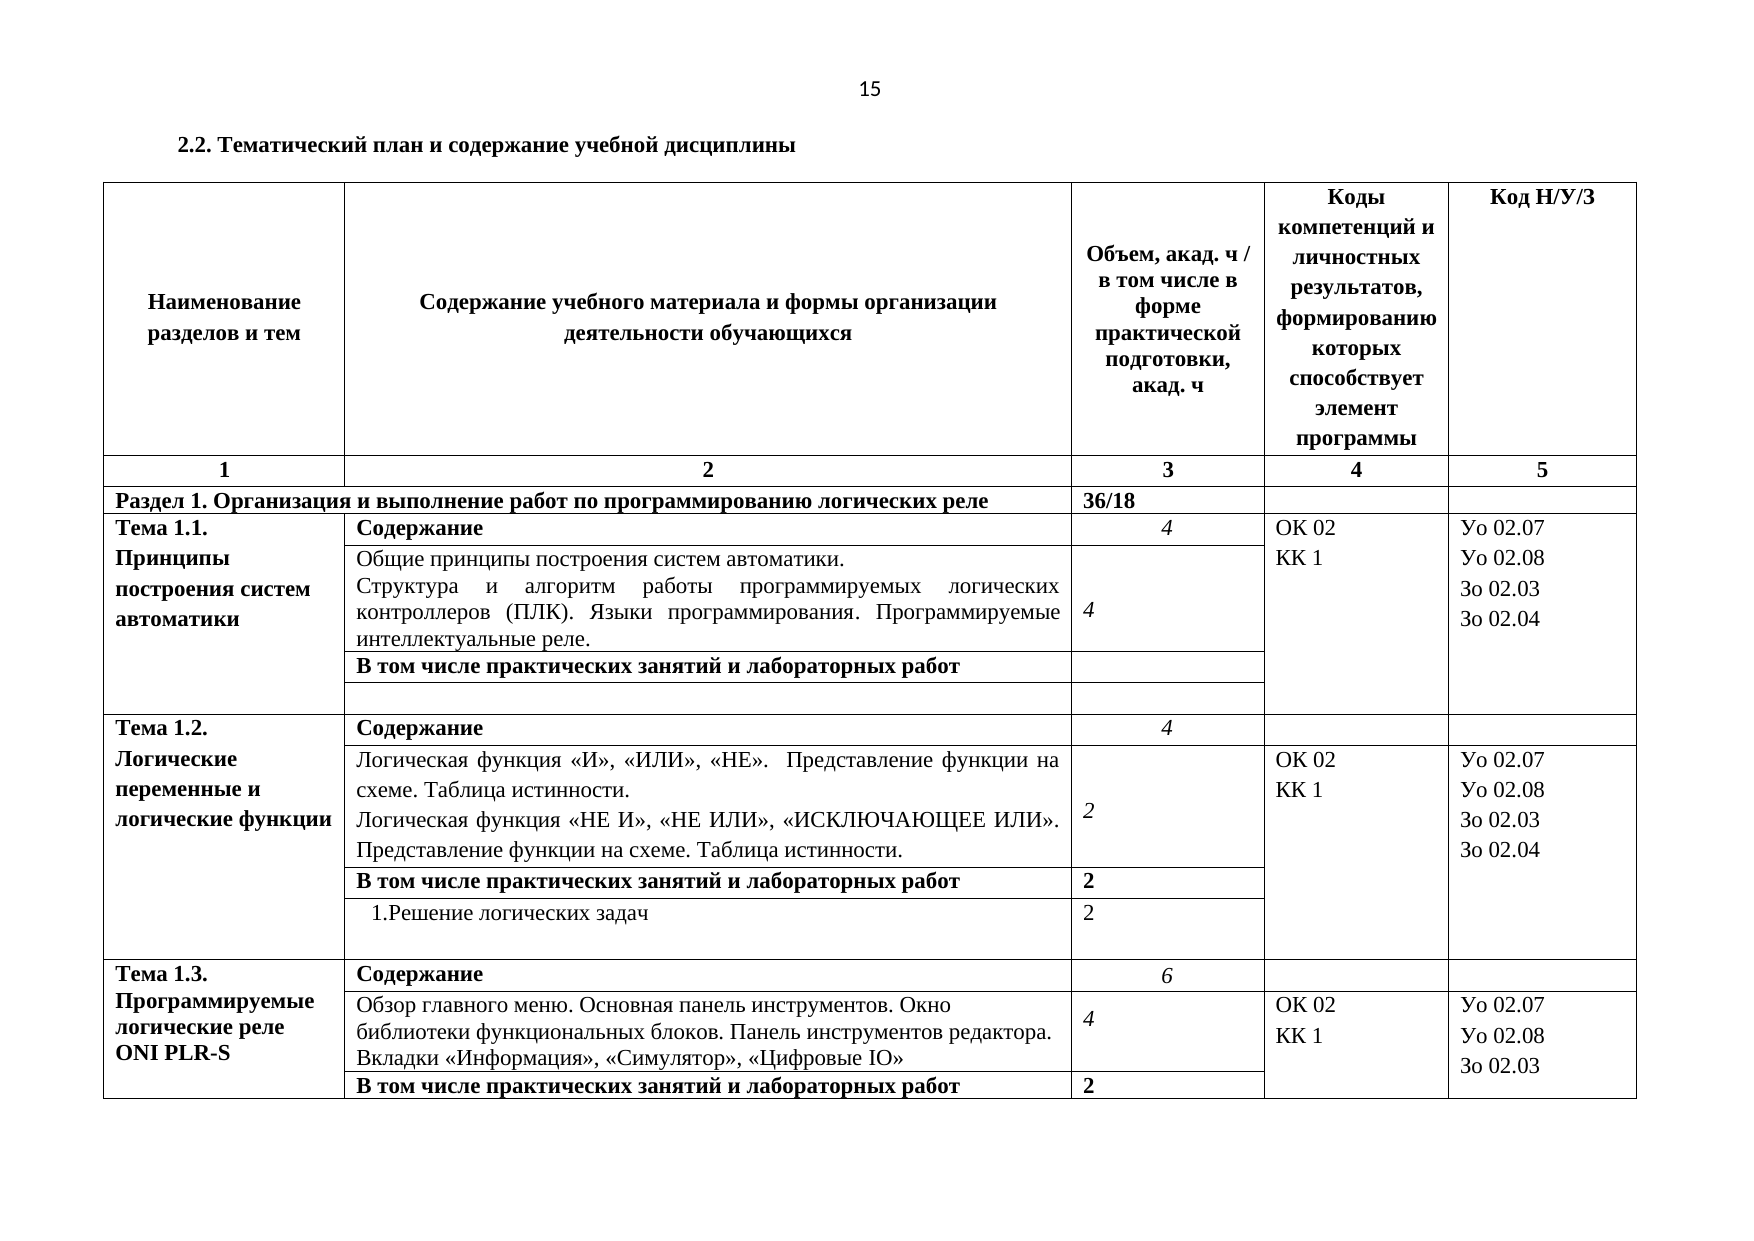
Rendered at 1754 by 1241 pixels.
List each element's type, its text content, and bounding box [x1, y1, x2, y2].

table_cell [1449, 487, 1636, 513]
table_cell 4 [1072, 514, 1264, 544]
table_cell 5 [1449, 456, 1636, 486]
table_cell Обзор главного меню. Основная панель инструментов. Окно библиотеки функциональных блоков. Панель инструментов редактора. Вкладки «Информация», «Симулятор», «Цифровые IO» [345, 992, 1071, 1071]
table_cell Уо 02.07 Уо 02.08 Зо 02.03 Зо 02.04 [1449, 746, 1636, 959]
table_cell ОК 02 КК 1 [1265, 992, 1448, 1098]
table_cell [345, 683, 1071, 713]
table_cell 36/18 [1072, 487, 1264, 513]
table_cell Раздел 1. Организация и выполнение работ по программированию логических реле [104, 487, 1071, 513]
table_cell 2 [1072, 899, 1264, 959]
table_header Объем, акад. ч / в том числе в форме практической подготовки, акад. ч [1072, 183, 1264, 454]
table_cell Содержание [345, 715, 1071, 745]
table_header Коды компетенций и личностных результатов, формированию которых способствует элемент программы [1265, 183, 1448, 454]
table_cell Общие принципы построения систем автоматики. Структура и алгоритм работы программируемых логических контроллеров (ПЛК). Языки программирования. Программируемые интеллектуальные реле. [345, 546, 1071, 651]
table_header Наименование разделов и тем [104, 183, 344, 454]
table_cell В том числе практических занятий и лабораторных работ [345, 1072, 1071, 1098]
table_cell Содержание [345, 960, 1071, 991]
table_cell [1449, 960, 1636, 991]
table_cell [1265, 960, 1448, 991]
table_cell Тема 1.1. Принципы построения систем автоматики [104, 514, 344, 713]
table_cell Тема 1.3. Программируемые логические реле ONI PLR-S [104, 960, 344, 1098]
table_cell 2 [1072, 1072, 1264, 1098]
table_cell Тема 1.2. Логические переменные и логические функции [104, 715, 344, 959]
text 2.2. Тематический план и содержание учебной дисциплины [103, 131, 1636, 157]
table_cell В том числе практических занятий и лабораторных работ [345, 868, 1071, 898]
table_cell Логическая функция «И», «ИЛИ», «НЕ». Представление функции на схеме. Таблица истинности. Логическая функция «НЕ И», «НЕ ИЛИ», «ИСКЛЮЧАЮЩЕЕ ИЛИ». Представление функции на схеме. Таблица истинности. [345, 746, 1071, 867]
table_cell 4 [1072, 715, 1264, 745]
table_cell 2 [345, 456, 1071, 486]
table_cell 4 [1072, 546, 1264, 651]
table_header Код Н/У/З [1449, 183, 1636, 454]
table_cell 4 [1072, 992, 1264, 1071]
table_cell 6 [1072, 960, 1264, 991]
table_cell Уо 02.07 Уо 02.08 Зо 02.03 Зо 02.04 [1449, 992, 1636, 1098]
table_cell [1265, 487, 1448, 513]
table_cell 1 [104, 456, 344, 486]
table_cell 2 [1072, 746, 1264, 867]
table_cell 3 [1072, 456, 1264, 486]
table_cell 2 [1072, 868, 1264, 898]
table_cell [1072, 652, 1264, 682]
table_cell ОК 02 КК 1 [1265, 746, 1448, 959]
table_cell [1265, 715, 1448, 745]
table_cell Содержание [345, 514, 1071, 544]
table_cell 4 [1265, 456, 1448, 486]
table_cell Уо 02.07 Уо 02.08 Зо 02.03 Зо 02.04 [1449, 514, 1636, 713]
table_header Содержание учебного материала и формы организации деятельности обучающихся [345, 183, 1071, 454]
table_cell ОК 02 КК 1 [1265, 514, 1448, 713]
table_cell [1072, 683, 1264, 713]
table_cell [1449, 715, 1636, 745]
table_cell 1.Решение логических задач [345, 899, 1071, 959]
table_cell В том числе практических занятий и лабораторных работ [345, 652, 1071, 682]
